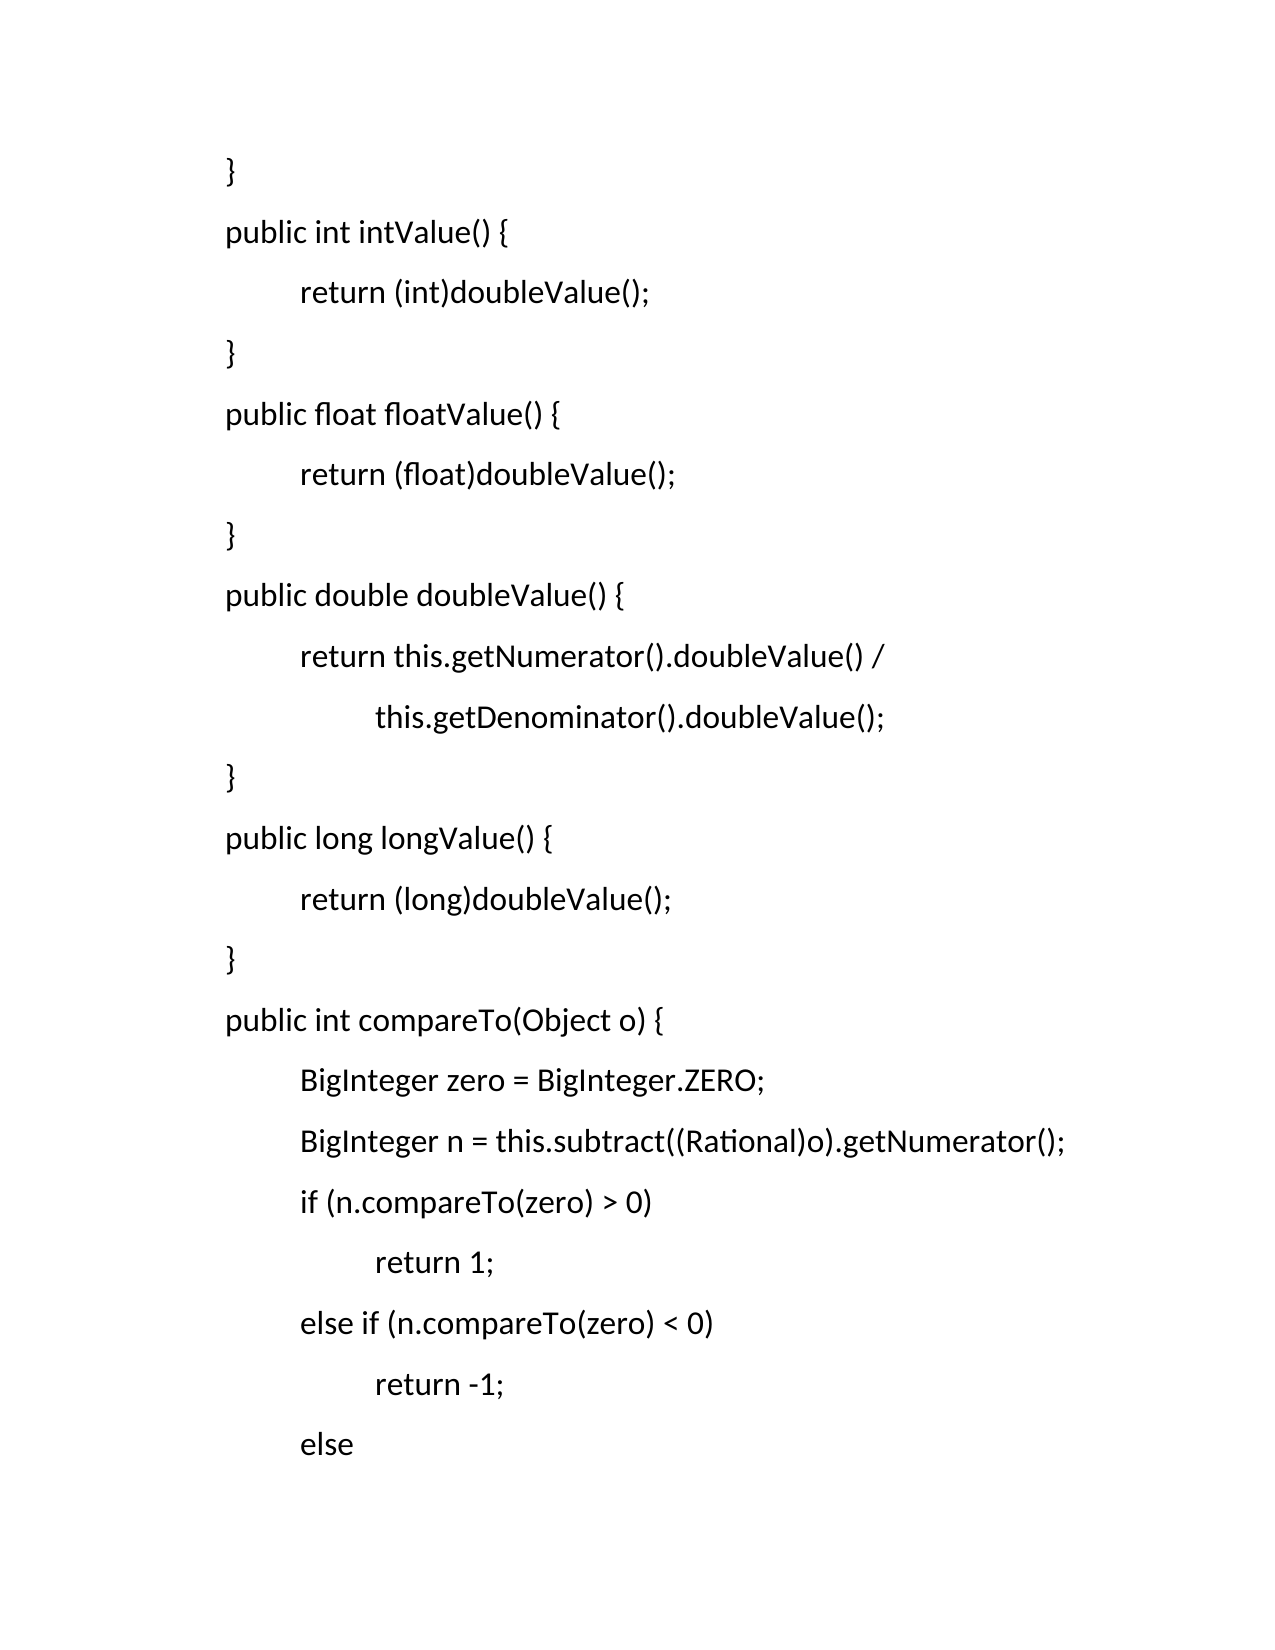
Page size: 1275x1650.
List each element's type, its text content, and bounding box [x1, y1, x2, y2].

text else if (n.compareTo(zero) < 0) [150, 1302, 1125, 1343]
text } [150, 938, 1125, 979]
text public int intValue() { [150, 211, 1125, 251]
text } [150, 756, 1125, 797]
text this.getDenominator().doubleValue(); [150, 696, 1125, 736]
text return -1; [150, 1362, 1125, 1403]
text if (n.compareTo(zero) > 0) [150, 1181, 1125, 1221]
text return (int)doubleValue(); [150, 271, 1125, 312]
text } [150, 514, 1125, 554]
text return 1; [150, 1241, 1125, 1282]
text BigInteger zero = BigInteger.ZERO; [150, 1059, 1125, 1100]
text public long longValue() { [150, 817, 1125, 858]
text return this.getNumerator().doubleValue() / [150, 635, 1125, 676]
text public int compareTo(Object o) { [150, 999, 1125, 1039]
text return (long)doubleValue(); [150, 877, 1125, 918]
text public double doubleValue() { [150, 574, 1125, 615]
text else [150, 1423, 1125, 1464]
text return (float)doubleValue(); [150, 453, 1125, 494]
text public float floatValue() { [150, 392, 1125, 433]
text BigInteger n = this.subtract((Rational)o).getNumerator(); [150, 1120, 1125, 1161]
text } [150, 332, 1125, 373]
text } [150, 150, 1125, 191]
